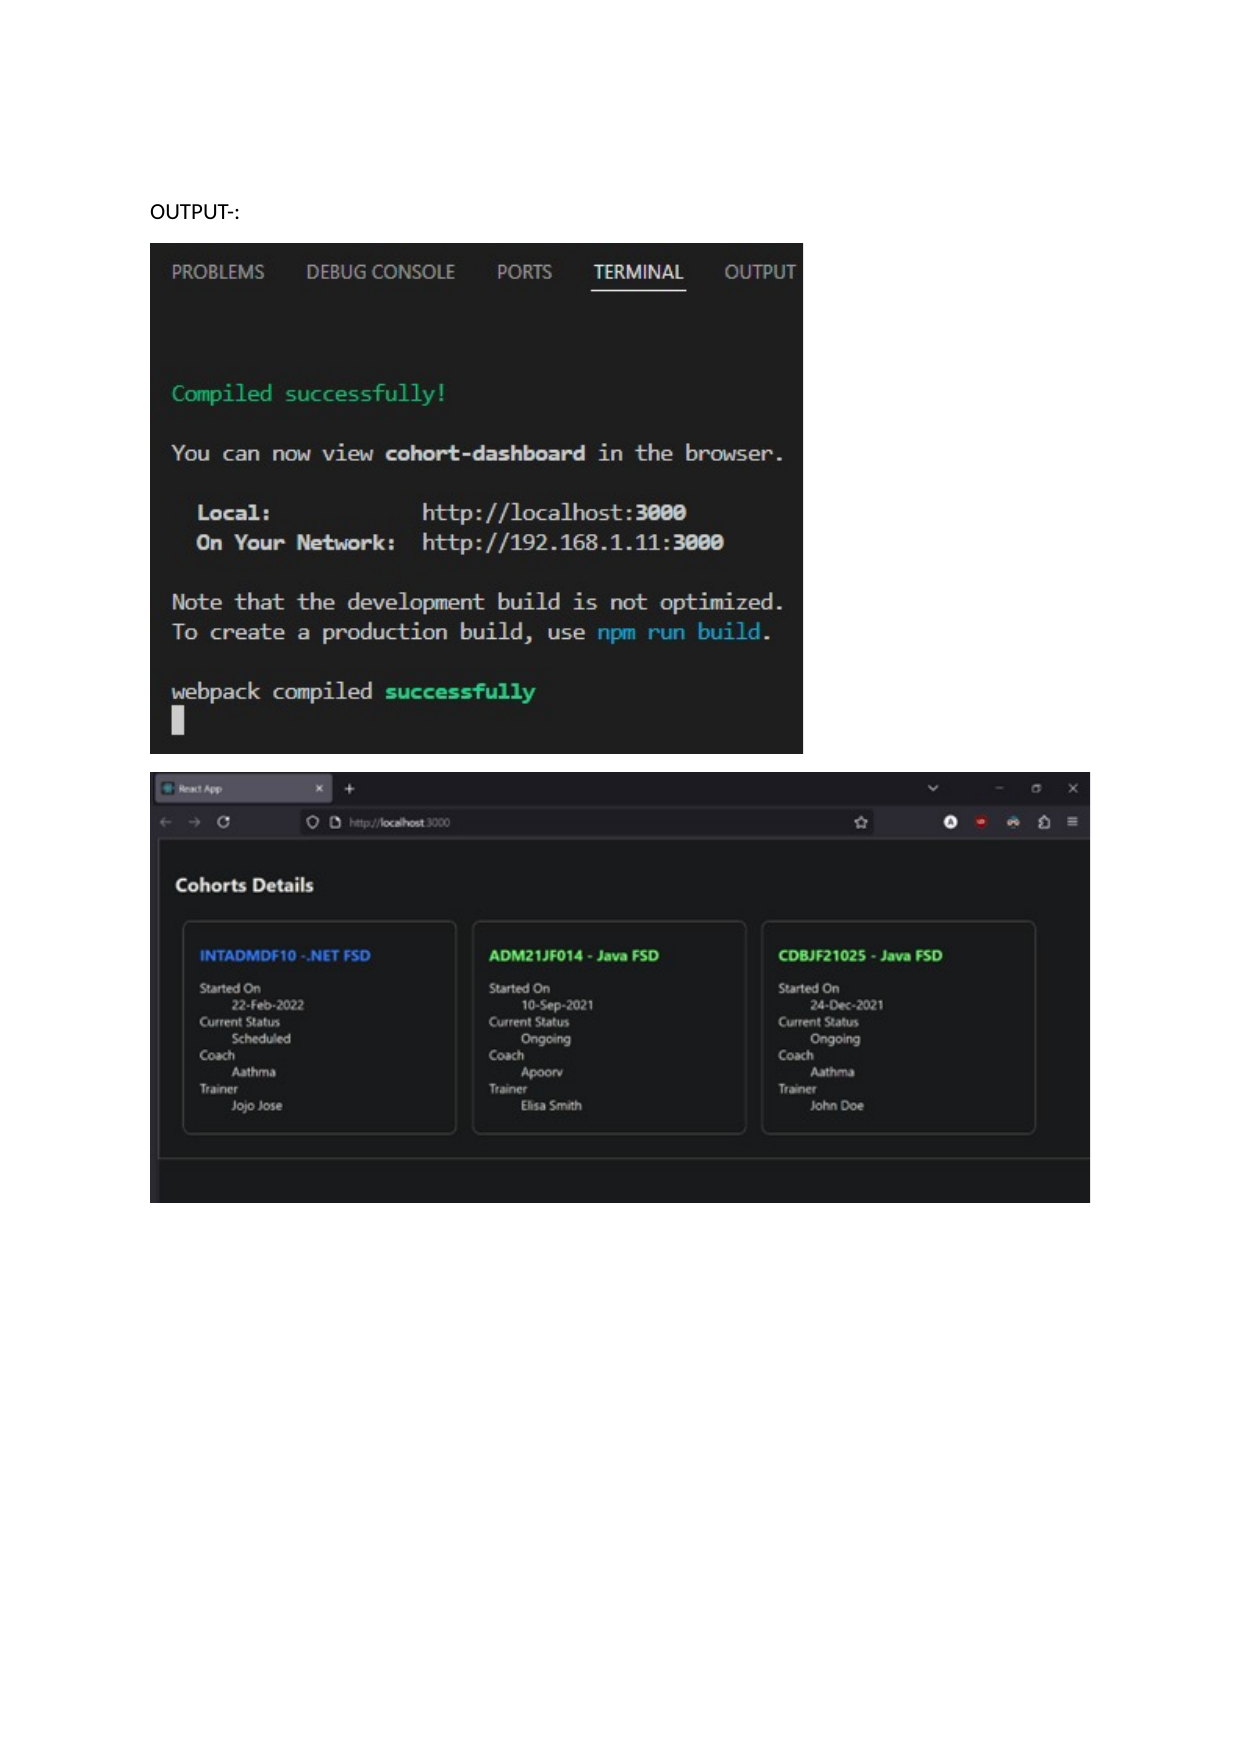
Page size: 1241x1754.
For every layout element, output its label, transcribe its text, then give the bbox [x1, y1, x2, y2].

picture [150, 772, 1091, 1203]
picture [150, 243, 804, 754]
text OUTPUT-: [150, 197, 1090, 225]
